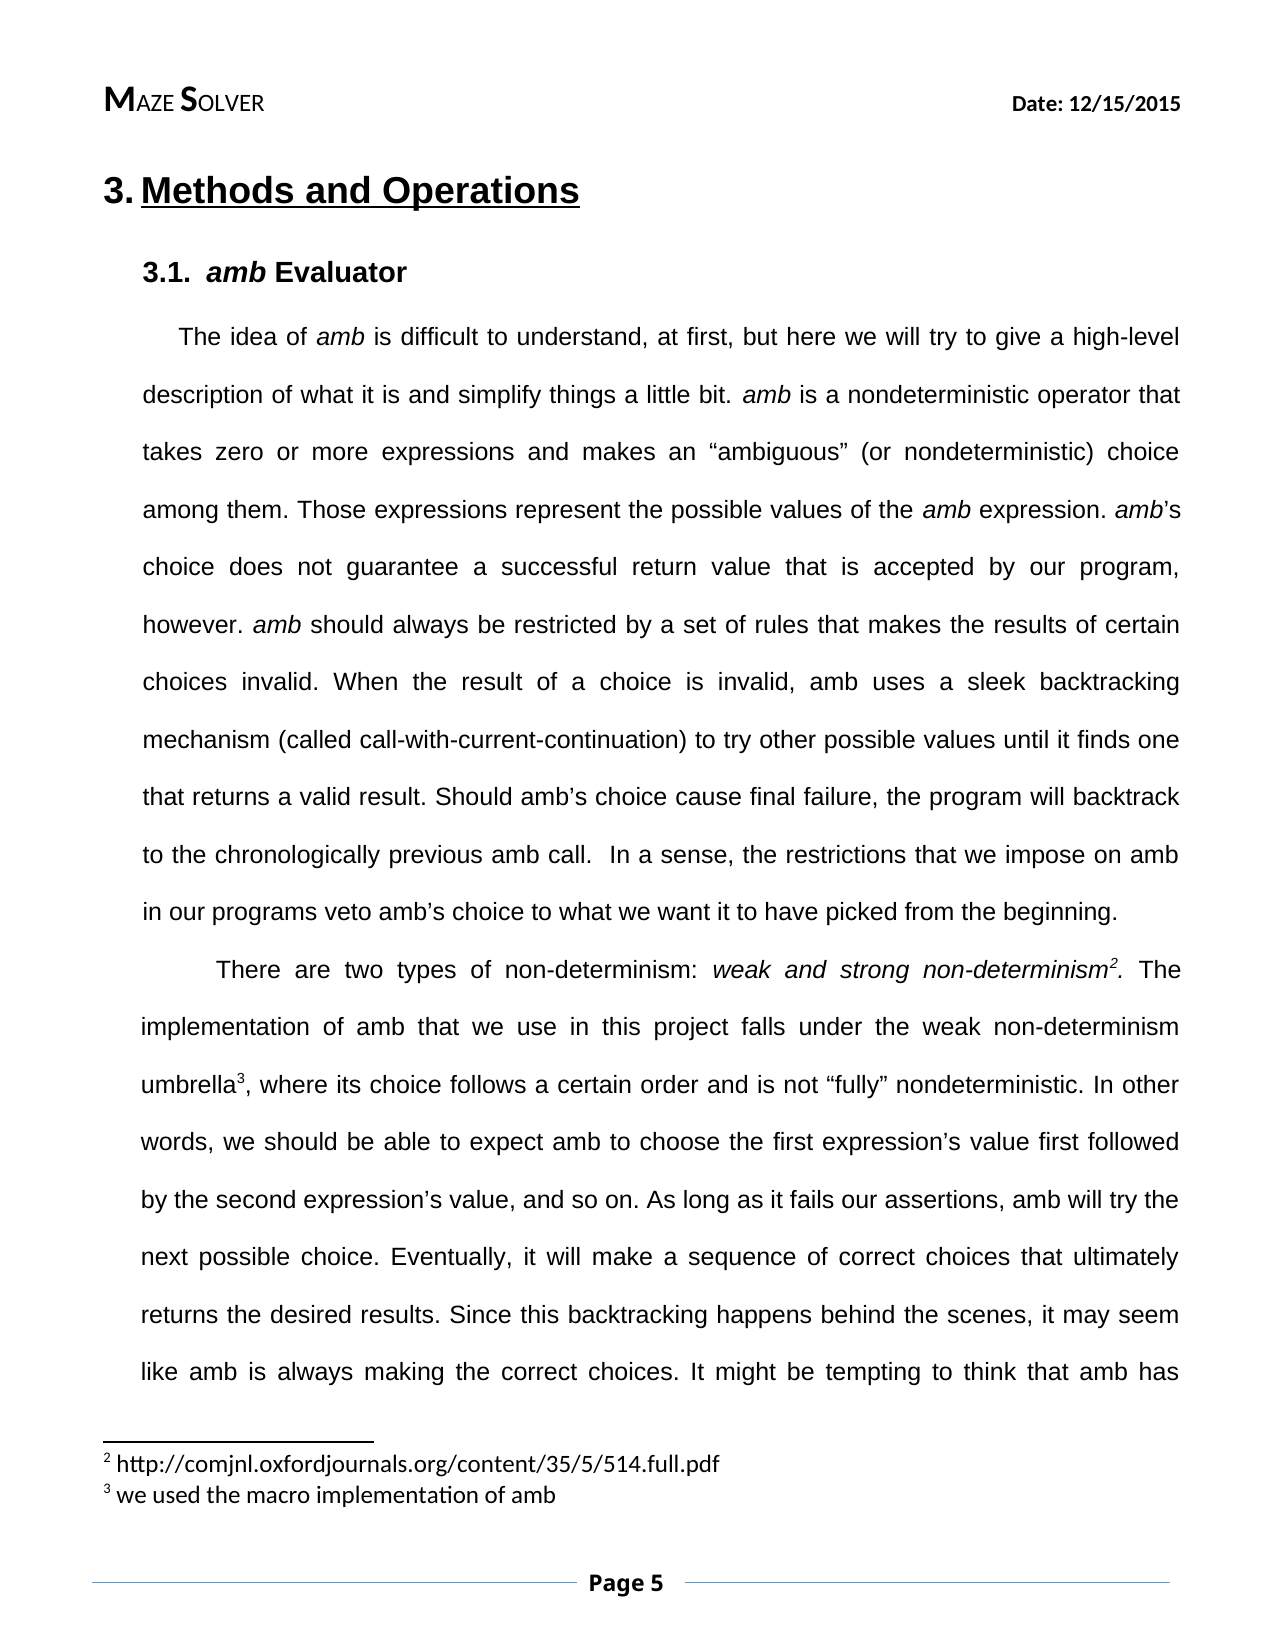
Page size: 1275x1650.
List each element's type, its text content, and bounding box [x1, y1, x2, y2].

list Methods and Operations [103, 169, 1181, 212]
text The idea of amb is difficult to understand, at first, but here we will try to give a high-level description of what it is and simplify things a little bit. amb is a nondeterministic operator that takes zero or more expressions and makes an “ambiguous” (or nondeterministic) choice among them. Those expressions represent the possible values of the amb expression. amb’s choice does not guarantee a successful return value that is accepted by our program, however. amb should always be restricted by a set of rules that makes the results of certain choices invalid. When the result of a choice is invalid, amb uses a sleek backtracking mechanism (called call-with-current-continuation) to try other possible values until it finds one that returns a valid result. Should amb’s choice cause final failure, the program will backtrack to the chronologically previous amb call. In a sense, the restrictions that we impose on amb in our programs veto amb’s choice to what we want it to have picked from the beginning. [142, 322, 1181, 926]
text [141, 954, 1181, 1386]
list amb Evaluator [142, 255, 1181, 288]
